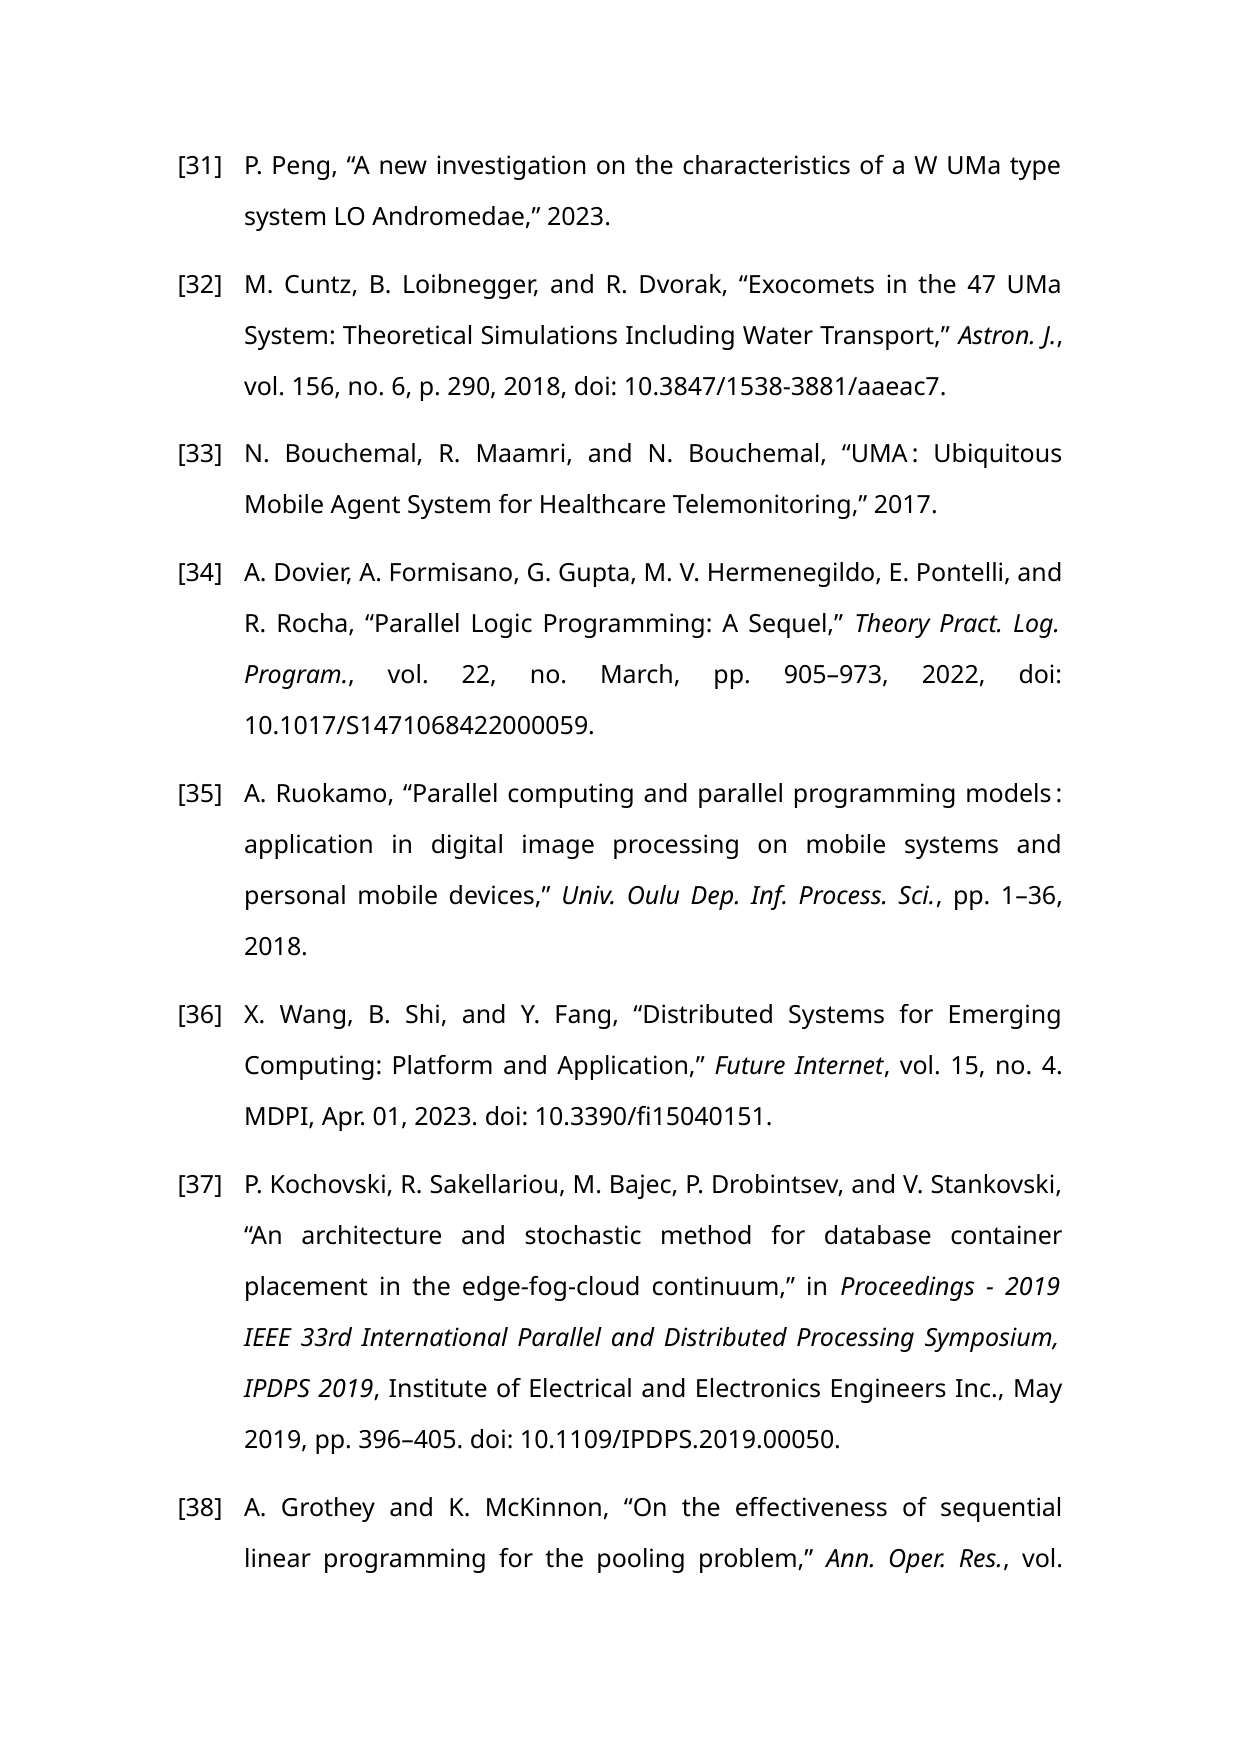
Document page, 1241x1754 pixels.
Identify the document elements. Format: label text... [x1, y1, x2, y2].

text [177, 1489, 1063, 1574]
text [35] A. Ruokamo, “Parallel computing and parallel programming models : application in digital image processing on mobile systems and personal mobile devices,” Univ. Oulu Dep. Inf. Process. Sci., pp. 1–36, 2018. [177, 776, 1063, 963]
text [33] N. Bouchemal, R. Maamri, and N. Bouchemal, “UMA : Ubiquitous Mobile Agent System for Healthcare Telemonitoring,” 2017. [177, 436, 1063, 521]
text [37] P. Kochovski, R. Sakellariou, M. Bajec, P. Drobintsev, and V. Stankovski, “An architecture and stochastic method for database container placement in the edge-fog-cloud continuum,” in Proceedings - 2019 IEEE 33rd International Parallel and Distributed Processing Symposium, IPDPS 2019, Institute of Electrical and Electronics Engineers Inc., May 2019, pp. 396–405. doi: 10.1109/IPDPS.2019.00050. [177, 1166, 1063, 1456]
text [34] A. Dovier, A. Formisano, G. Gupta, M. V. Hermenegildo, E. Pontelli, and R. Rocha, “Parallel Logic Programming: A Sequel,” Theory Pract. Log. Program., vol. 22, no. March, pp. 905–973, 2022, doi: 10.1017/S1471068422000059. [177, 555, 1063, 742]
text [32] M. Cuntz, B. Loibnegger, and R. Dvorak, “Exocomets in the 47 UMa System: Theoretical Simulations Including Water Transport,” Astron. J., vol. 156, no. 6, p. 290, 2018, doi: 10.3847/1538-3881/aaeac7. [177, 266, 1063, 402]
text [31] P. Peng, “A new investigation on the characteristics of a W UMa type system LO Andromedae,” 2023. [177, 148, 1063, 233]
text [36] X. Wang, B. Shi, and Y. Fang, “Distributed Systems for Emerging Computing: Platform and Application,” Future Internet, vol. 15, no. 4. MDPI, Apr. 01, 2023. doi: 10.3390/fi15040151. [177, 997, 1063, 1133]
